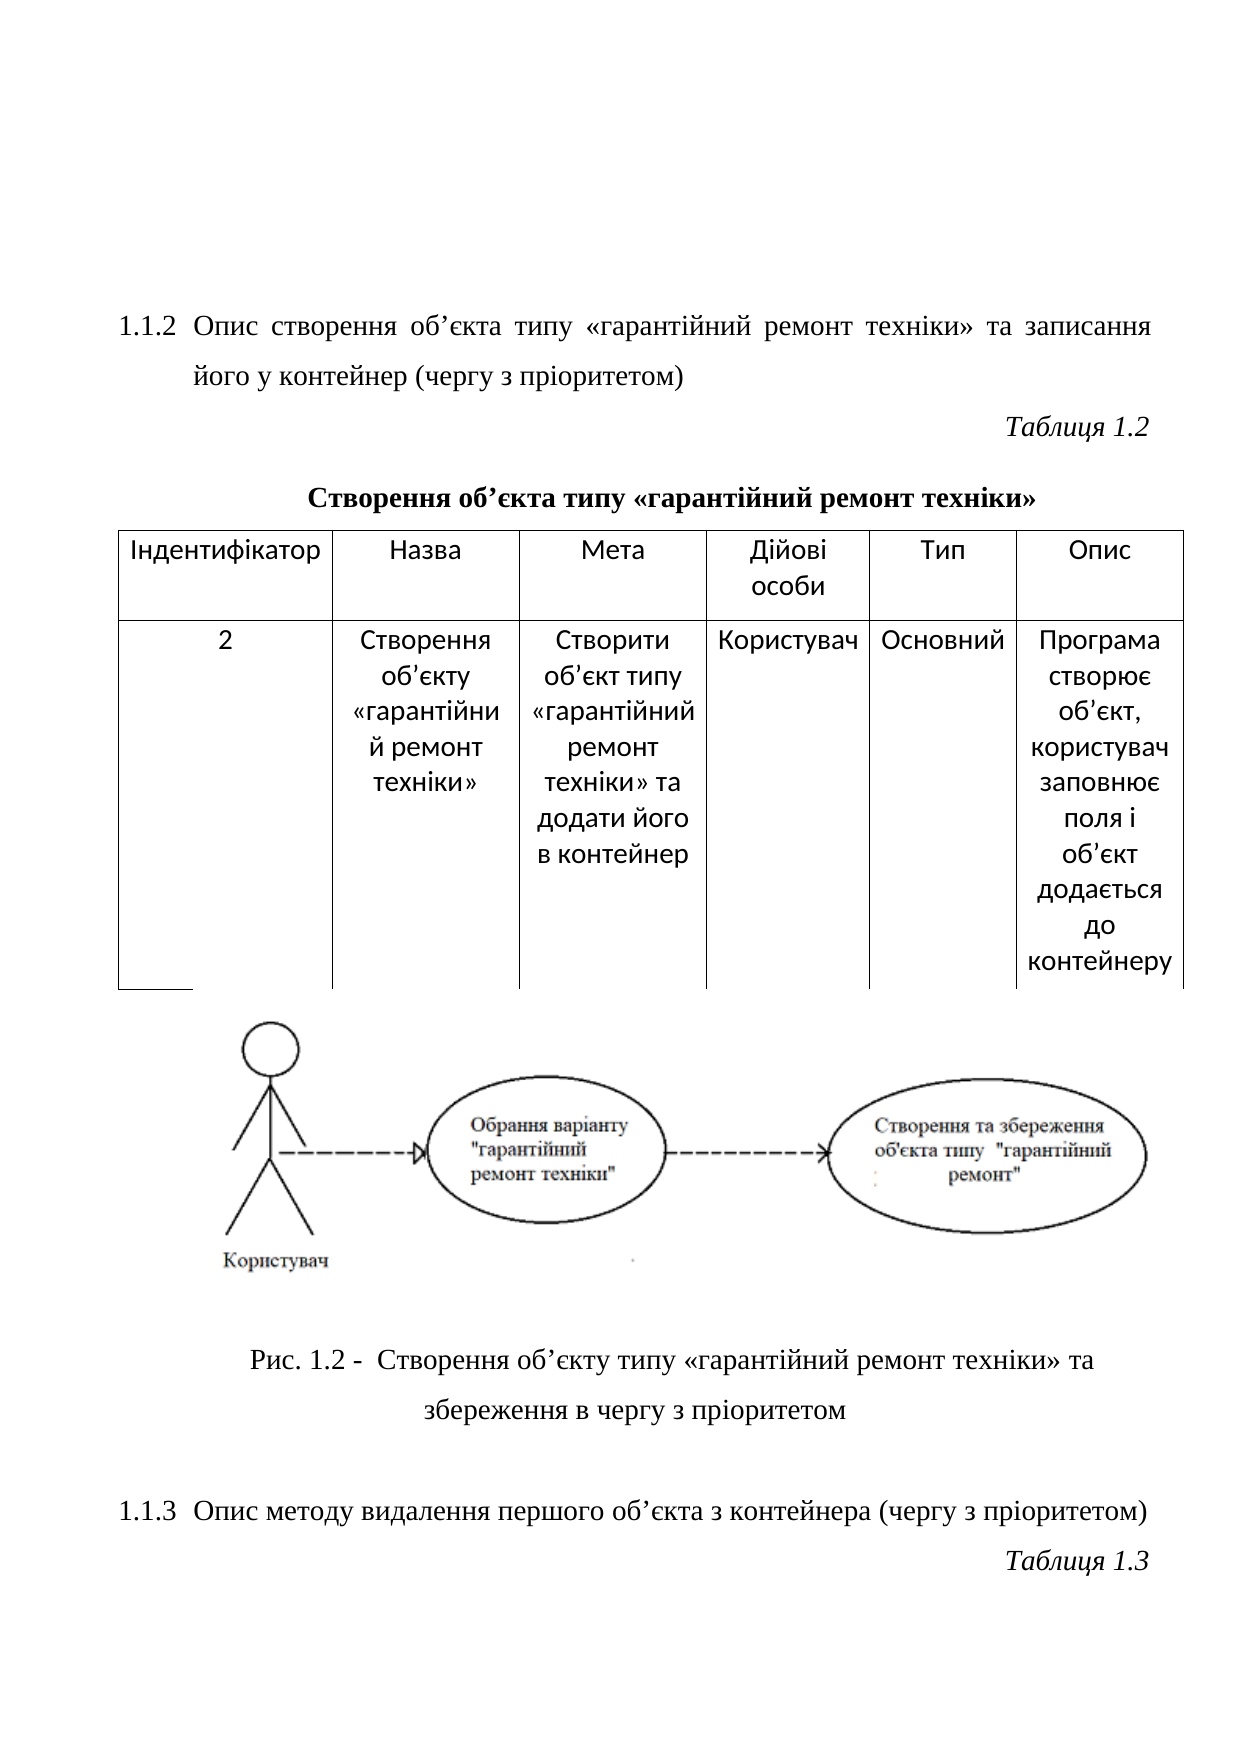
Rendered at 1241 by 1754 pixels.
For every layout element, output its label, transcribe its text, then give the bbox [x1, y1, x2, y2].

list Опис створення об’єкта типу «гарантійний ремонт техніки» та записання його у контейнер (чергу з пріоритетом) [118, 308, 1152, 392]
table_cell Програма створює об’єкт, користувач заповнює поля і об’єкт додається до контейнеру [1017, 621, 1183, 989]
list Таблиця 1.3 [193, 1543, 1152, 1577]
table_cell Основний [870, 621, 1016, 989]
table_header Мета [520, 531, 706, 620]
table_header Назва [333, 531, 519, 620]
table_header Індентифікатор [119, 531, 332, 620]
list Опис методу видалення першого об’єкта з контейнера (чергу з пріоритетом) [118, 1493, 1152, 1527]
table_header Дійові особи [707, 531, 869, 620]
text Рис. 1.2 - Створення об’єкту типу «гарантійний ремонт техніки» та збереження в чергу з пріоритетом [118, 1342, 1152, 1426]
text Створення об’єкта типу «гарантійний ремонт техніки» [118, 480, 1152, 513]
table_cell 2 [119, 621, 332, 989]
list Таблиця 1.2 [193, 409, 1152, 442]
table_header Тип [870, 531, 1016, 620]
picture [193, 989, 1184, 1317]
table_header Опис [1017, 531, 1183, 620]
table_cell Створення об’єкту «гарантійний ремонт техніки» [333, 621, 519, 989]
table_cell Користувач [707, 621, 869, 989]
table_cell Створити об’єкт типу «гарантійний ремонт техніки» та додати його в контейнер [520, 621, 706, 989]
